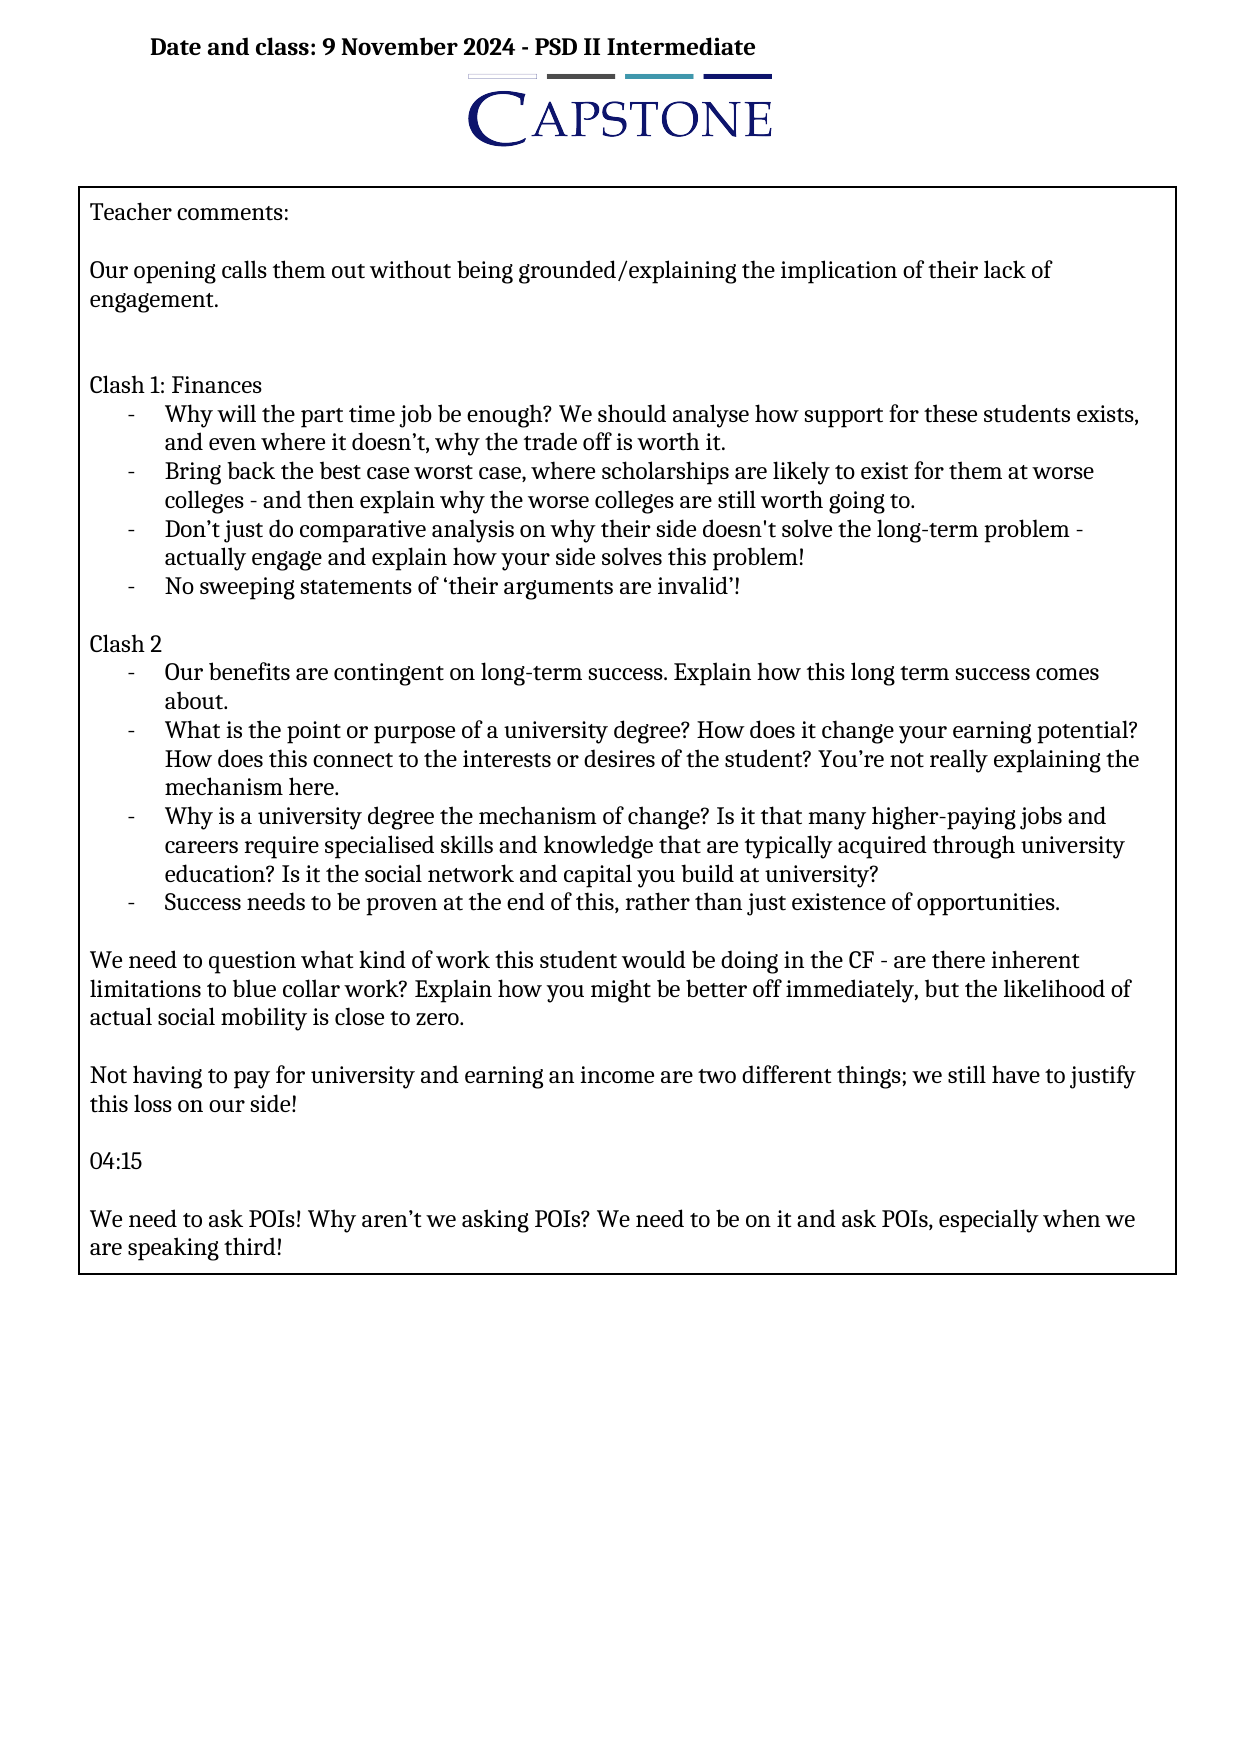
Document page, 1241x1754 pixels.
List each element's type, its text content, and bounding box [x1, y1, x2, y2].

picture [460, 66, 781, 153]
table_cell Teacher comments: Our opening calls them out without being grounded/explaining the implication of their lack of engagement. Clash 1: Finances Why will the part time job be enough? We should analyse how support for these students exists, and even where it doesn’t, why the trade off is worth it. Bring back the best case worst case, where scholarships are likely to exist for them at worse colleges - and then explain why the worse colleges are still worth going to. Don’t just do comparative analysis on why their side doesn't solve the long-term problem - actually engage and explain how your side solves this problem! No sweeping statements of ‘their arguments are invalid’! Clash 2 Our benefits are contingent on long-term success. Explain how this long term success comes about. What is the point or purpose of a university degree? How does it change your earning potential? How does this connect to the interests or desires of the student? You’re not really explaining the mechanism here. Why is a university degree the mechanism of change? Is it that many higher-paying jobs and careers require specialised skills and knowledge that are typically acquired through university education? Is it the social network and capital you build at university? Success needs to be proven at the end of this, rather than just existence of opportunities. We need to question what kind of work this student would be doing in the CF - are there inherent limitations to blue collar work? Explain how you might be better off immediately, but the likelihood of actual social mobility is close to zero. Not having to pay for university and earning an income are two different things; we still have to justify this loss on our side! 04:15 We need to ask POIs! Why aren’t we asking POIs? We need to be on it and ask POIs, especially when we are speaking third! [80, 188, 1175, 1272]
